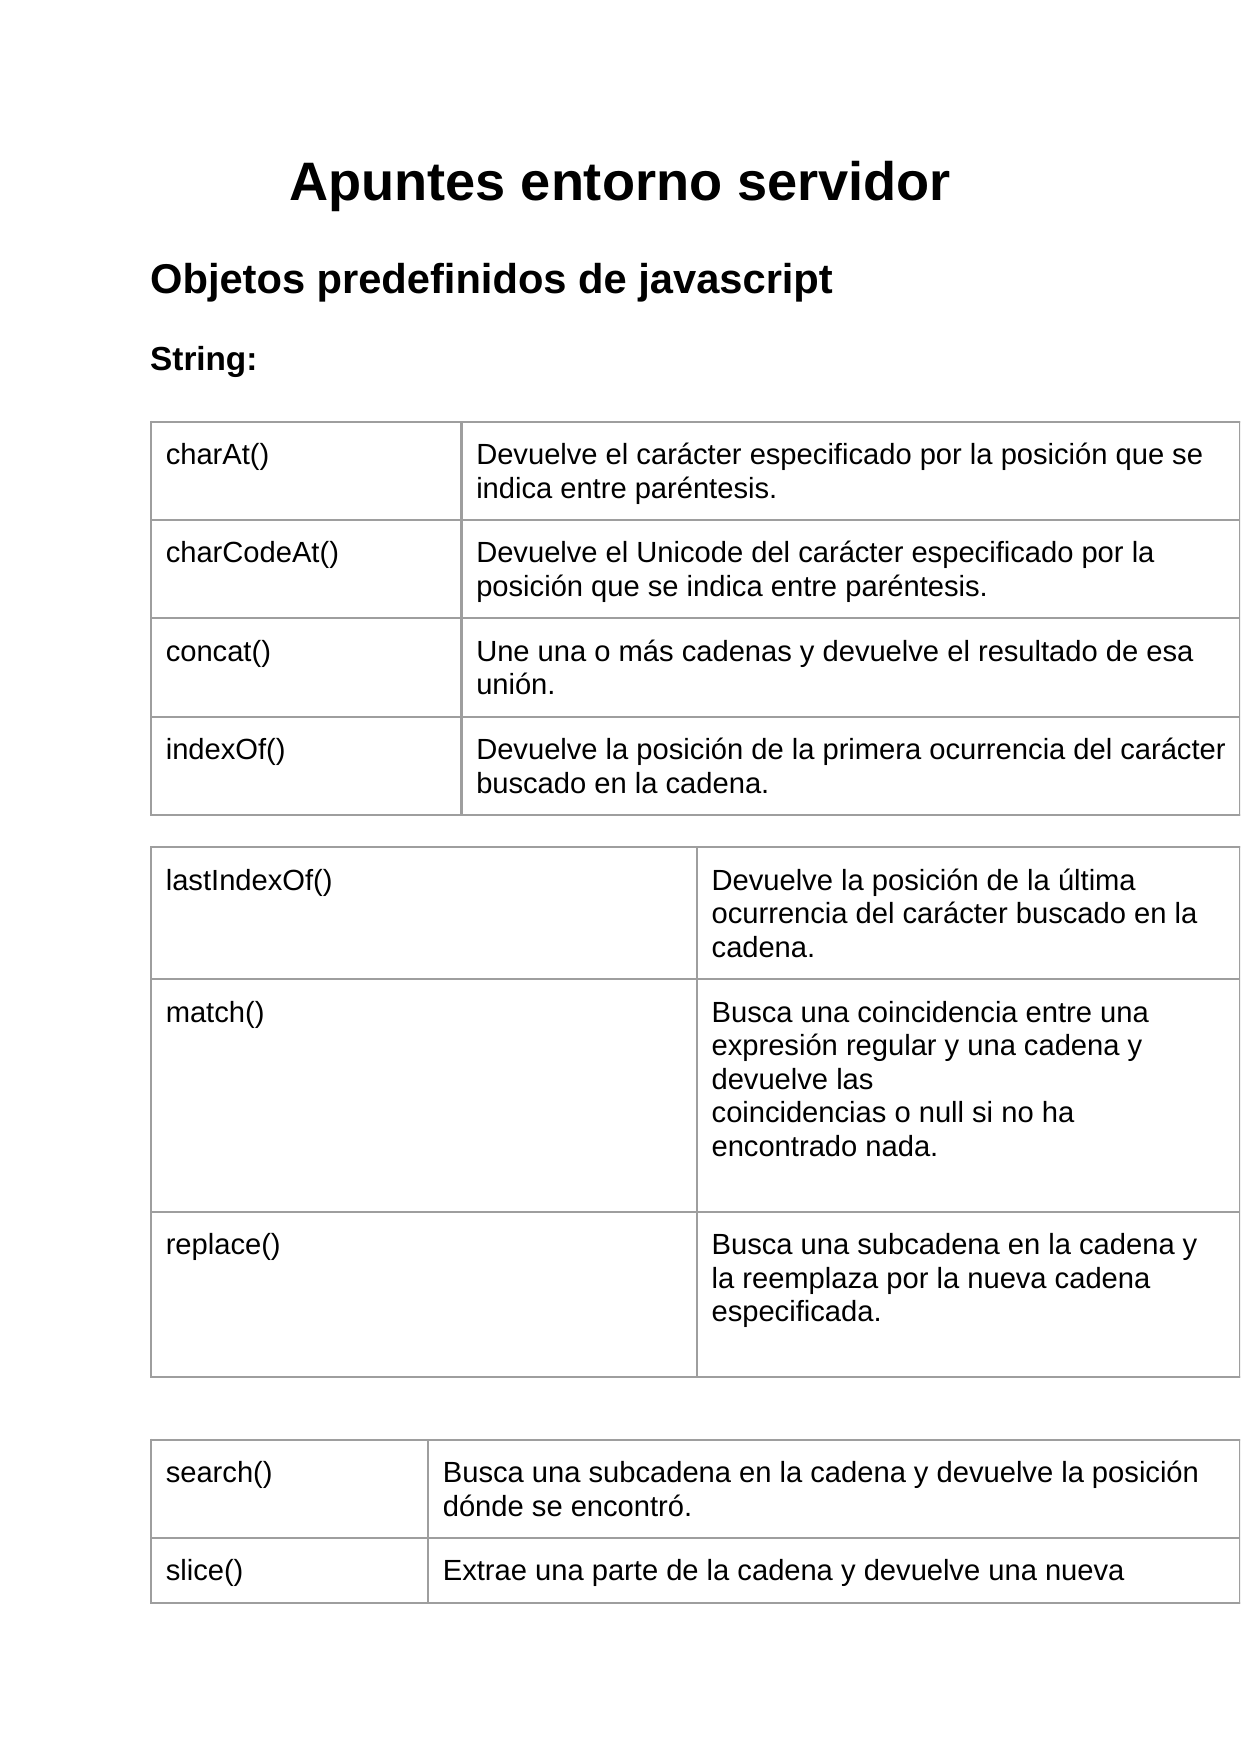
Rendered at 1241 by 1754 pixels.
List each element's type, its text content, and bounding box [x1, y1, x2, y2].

table_header Busca una subcadena en la cadena y devuelve la posición dónde se encontró. [429, 1441, 1239, 1537]
table_cell Une una o más cadenas y devuelve el resultado de esa unión. [463, 619, 1239, 716]
table_cell replace() [152, 1213, 696, 1376]
table_cell match() [152, 980, 696, 1211]
table_cell indexOf() [152, 718, 460, 814]
table_cell slice() [152, 1539, 427, 1602]
table_header search() [152, 1441, 427, 1537]
subtitle Objetos predefinidos de javascript [150, 254, 1090, 302]
table_cell Devuelve la posición de la primera ocurrencia del carácter buscado en la cadena. [463, 718, 1239, 814]
subtitle String: [150, 339, 1090, 378]
table_header Devuelve la posición de la última ocurrencia del carácter buscado en la cadena. [698, 848, 1239, 978]
table_header charAt() [152, 423, 460, 519]
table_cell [429, 1539, 1239, 1602]
table_header Devuelve el carácter especificado por la posición que se indica entre paréntesis. [463, 423, 1239, 519]
title Apuntes entorno servidor [150, 150, 1090, 212]
table_cell Busca una coincidencia entre una expresión regular y una cadena y devuelve las coincidencias o null si no ha encontrado nada. [698, 980, 1239, 1211]
table_cell Busca una subcadena en la cadena y la reemplaza por la nueva cadena especificada. [698, 1213, 1239, 1376]
table_header lastIndexOf() [152, 848, 696, 978]
table_cell concat() [152, 619, 460, 716]
table_cell Devuelve el Unicode del carácter especificado por la posición que se indica entre paréntesis. [463, 521, 1239, 617]
table_cell charCodeAt() [152, 521, 460, 617]
